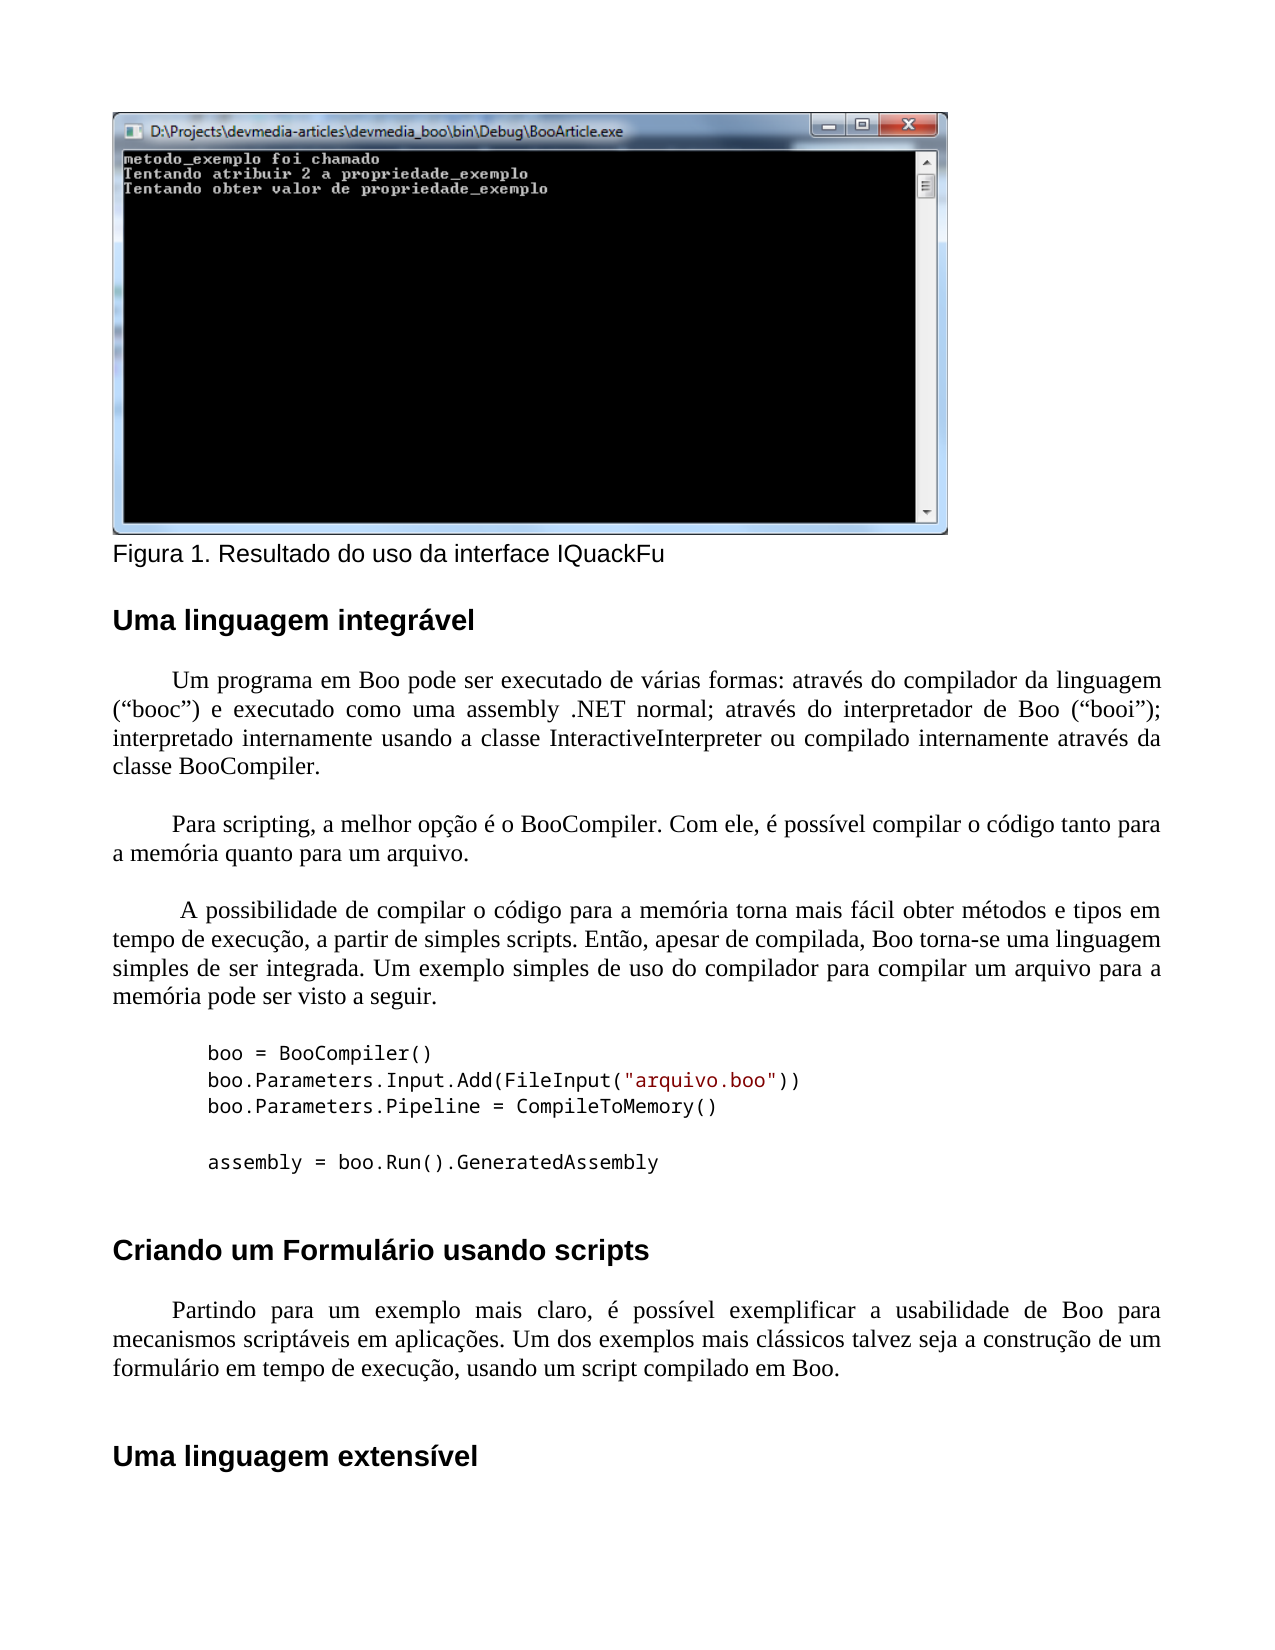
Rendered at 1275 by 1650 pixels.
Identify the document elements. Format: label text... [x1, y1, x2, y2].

text Criando um Formulário usando scripts [112, 1233, 1162, 1267]
text boo.Parameters.Pipeline = CompileToMemory() [112, 1093, 1162, 1120]
text Partindo para um exemplo mais claro, é possível exemplificar a usabilidade de Boo para mecanismos scriptáveis em aplicações. Um dos exemplos mais clássicos talvez seja a construção de um formulário em tempo de execução, usando um script compilado em Boo. [112, 1295, 1162, 1382]
text Figura 1. Resultado do uso da interface IQuackFu [112, 539, 1162, 568]
text A possibilidade de compilar o código para a memória torna mais fácil obter métodos e tipos em tempo de execução, a partir de simples scripts. Então, apesar de compilada, Boo torna-se uma linguagem simples de ser integrada. Um exemplo simples de uso do compilador para compilar um arquivo para a memória pode ser visto a seguir. [112, 895, 1162, 1010]
text Uma linguagem integrável [112, 603, 1162, 636]
text boo.Parameters.Input.Add(FileInput("arquivo.boo")) [112, 1066, 1162, 1093]
text Um programa em Boo pode ser executado de várias formas: através do compilador da linguagem (“booc”) e executado como uma assembly .NET normal; através do interpretador de Boo (“booi”); interpretado internamente usando a classe InteractiveInterpreter ou compilado internamente através da classe BooCompiler. [112, 665, 1162, 780]
text Para scripting, a melhor opção é o BooCompiler. Com ele, é possível compilar o código tanto para a memória quanto para um arquivo. [112, 809, 1162, 866]
text boo = BooCompiler() [112, 1039, 1162, 1066]
text assembly = boo.Run().GeneratedAssembly [112, 1148, 1162, 1176]
text Uma linguagem extensível [112, 1439, 1162, 1473]
picture [112, 112, 948, 535]
